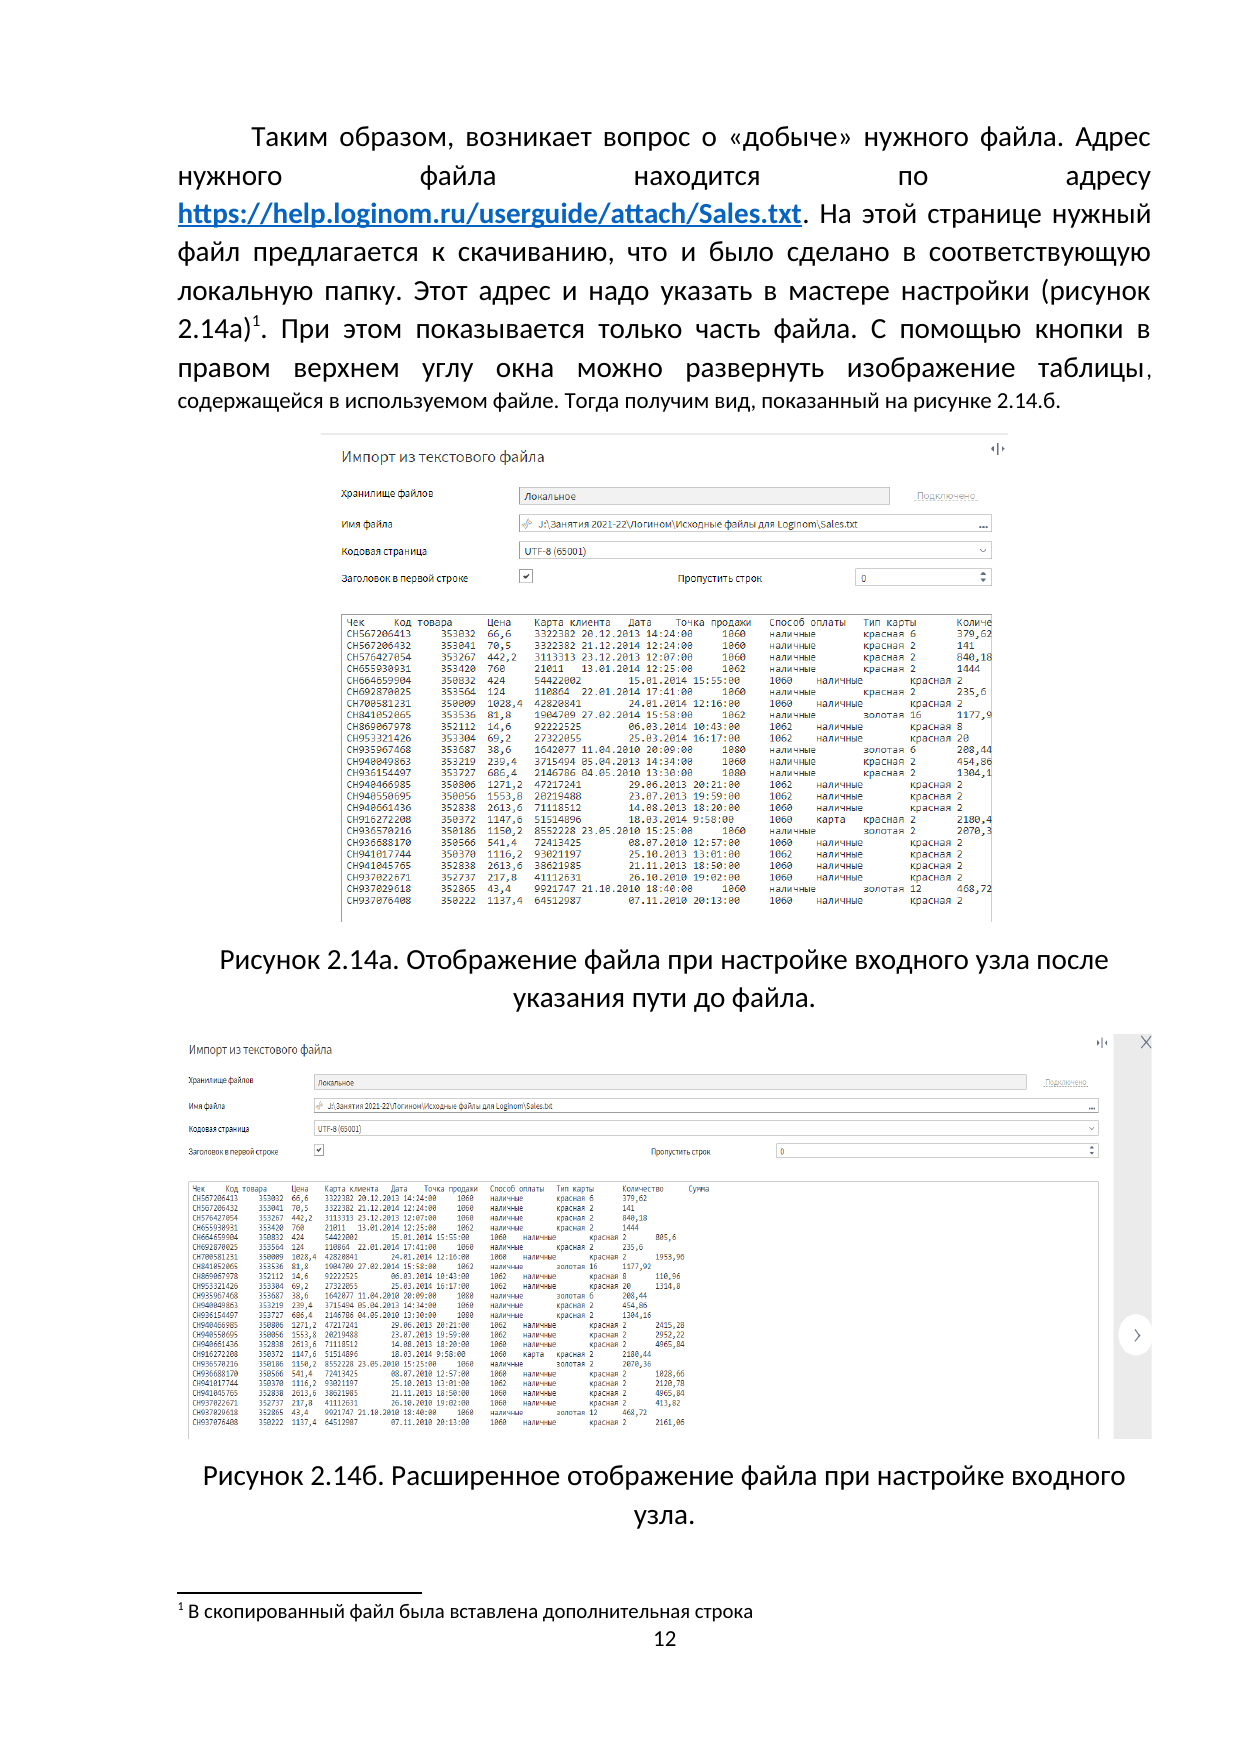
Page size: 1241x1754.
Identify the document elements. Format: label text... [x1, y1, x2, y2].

text Рисунок 2.14а. Отображение файла при настройке входного узла после указания пути до файла. [177, 941, 1152, 1015]
text Рисунок 2.14б. Расширенное отображение файла при настройке входного узла. [177, 1457, 1152, 1532]
text Таким образом, возникает вопрос о «добыче» нужного файла. Адрес нужного файла находится по адресу https://help.loginom.ru/userguide/attach/Sales.txt. На этой странице нужный файл предлагается к скачиванию, что и было сделано в соответствующую локальную папку. Этот адрес и надо указать в мастере настройки (рисунок 2.14а). При этом показывается только часть файла. С помощью кнопки в правом верхнем углу окна можно развернуть изображение таблицы, содержащейся в используемом файле. Тогда получим вид, показанный на рисунке 2.14.б. [177, 118, 1152, 414]
picture [177, 1034, 1152, 1439]
picture [320, 433, 1009, 922]
